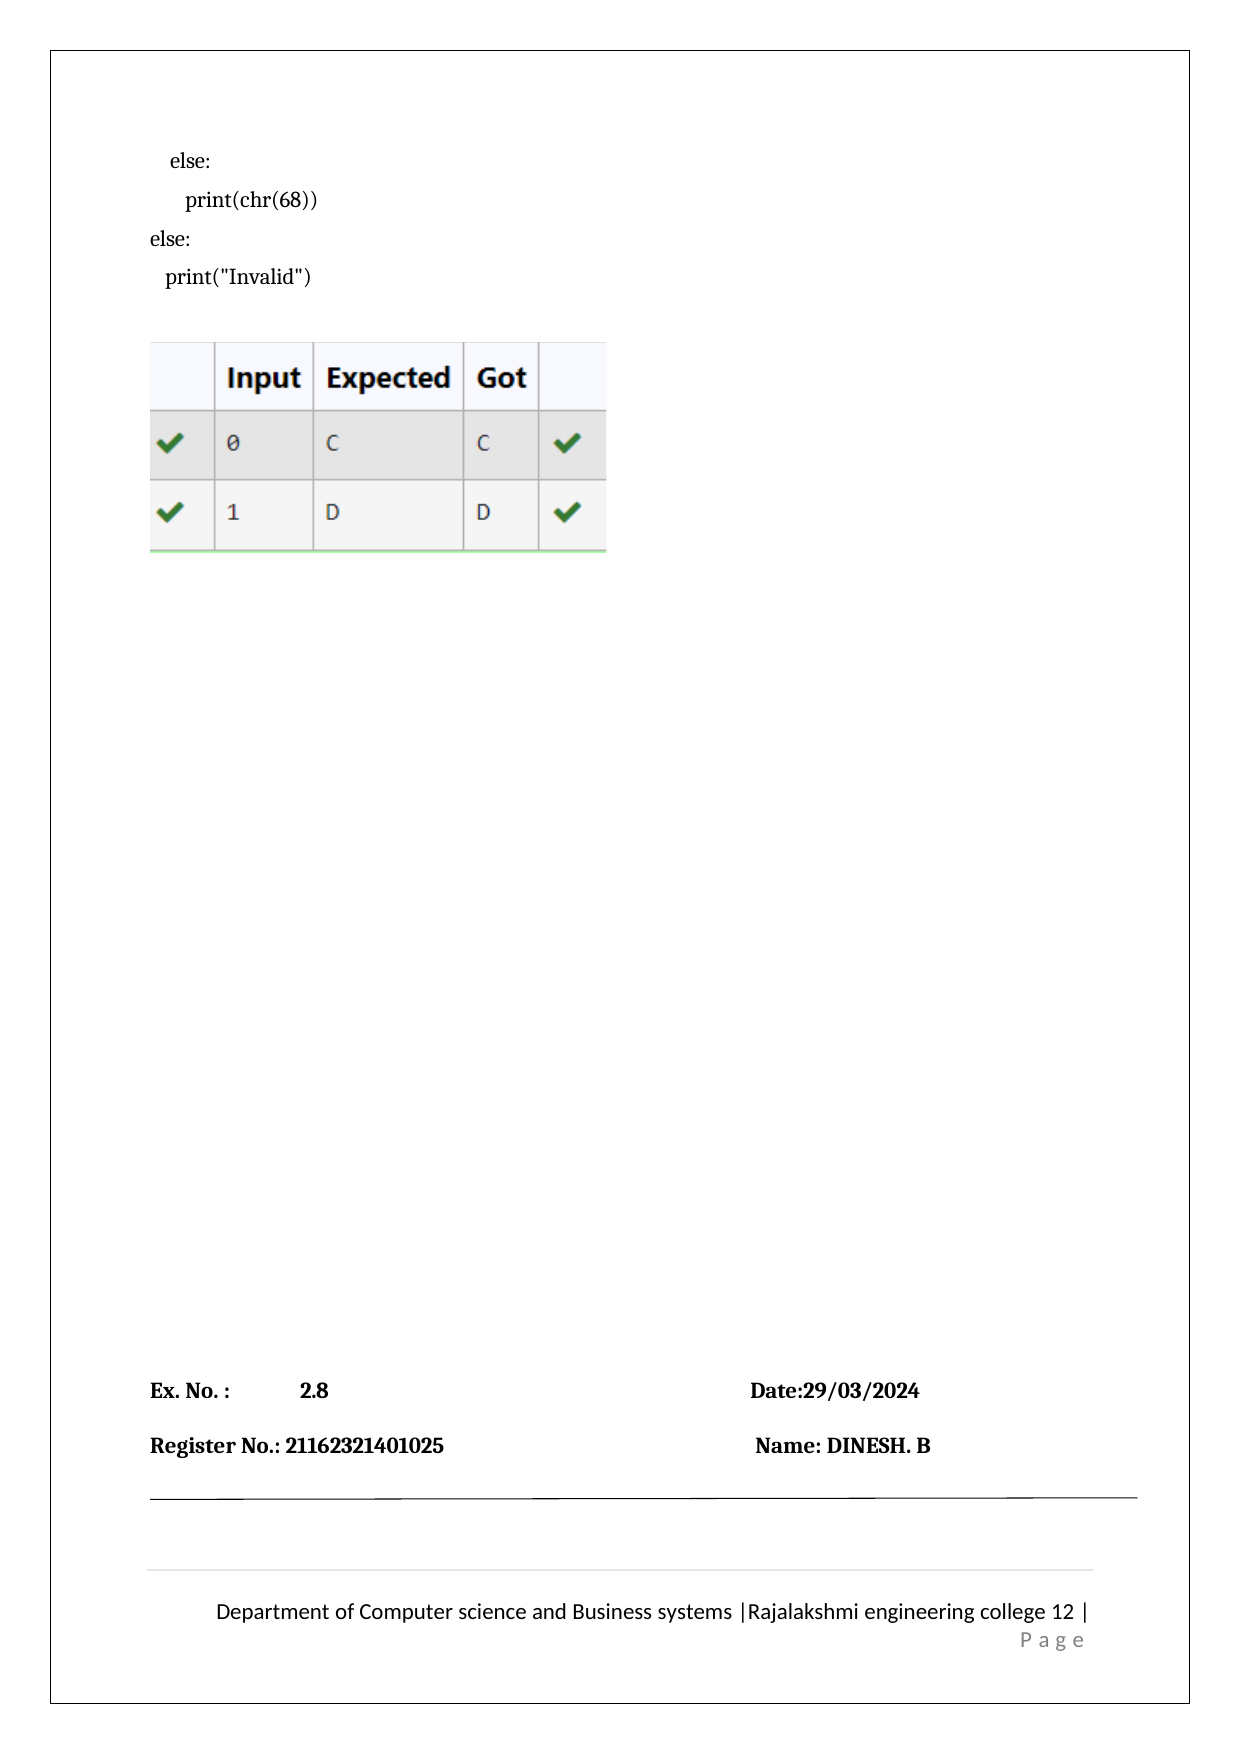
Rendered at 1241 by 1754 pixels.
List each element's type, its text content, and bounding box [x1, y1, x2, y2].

text Ex. No. : 2.8 Date:29/03/2024 [150, 1378, 1136, 1404]
text else: [170, 148, 1136, 175]
picture [150, 342, 607, 553]
text Register No.: 21162321401025 Name: DINESH. B [150, 1433, 1136, 1459]
text print("Invalid") [165, 264, 1136, 291]
text print(chr(68)) else: [150, 187, 333, 252]
